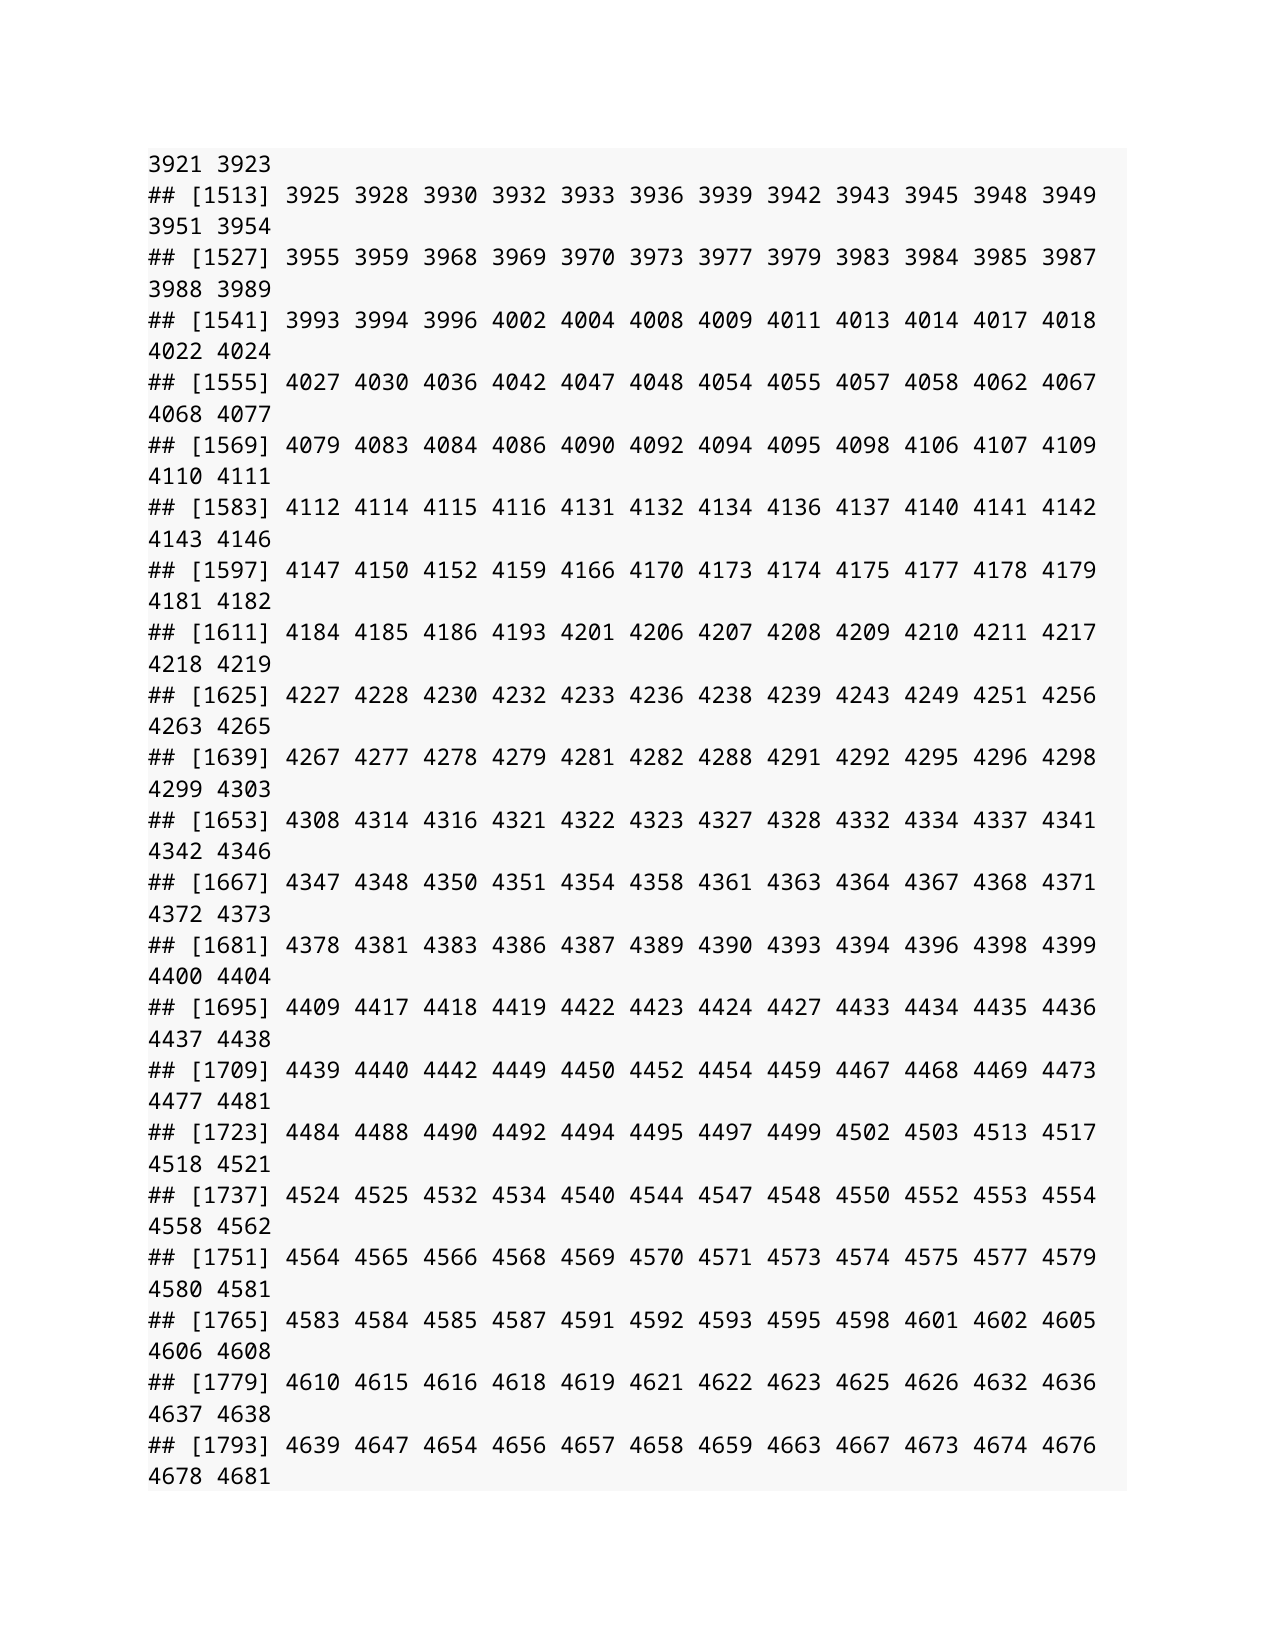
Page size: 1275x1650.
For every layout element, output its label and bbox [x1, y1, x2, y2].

text [148, 148, 1127, 1491]
